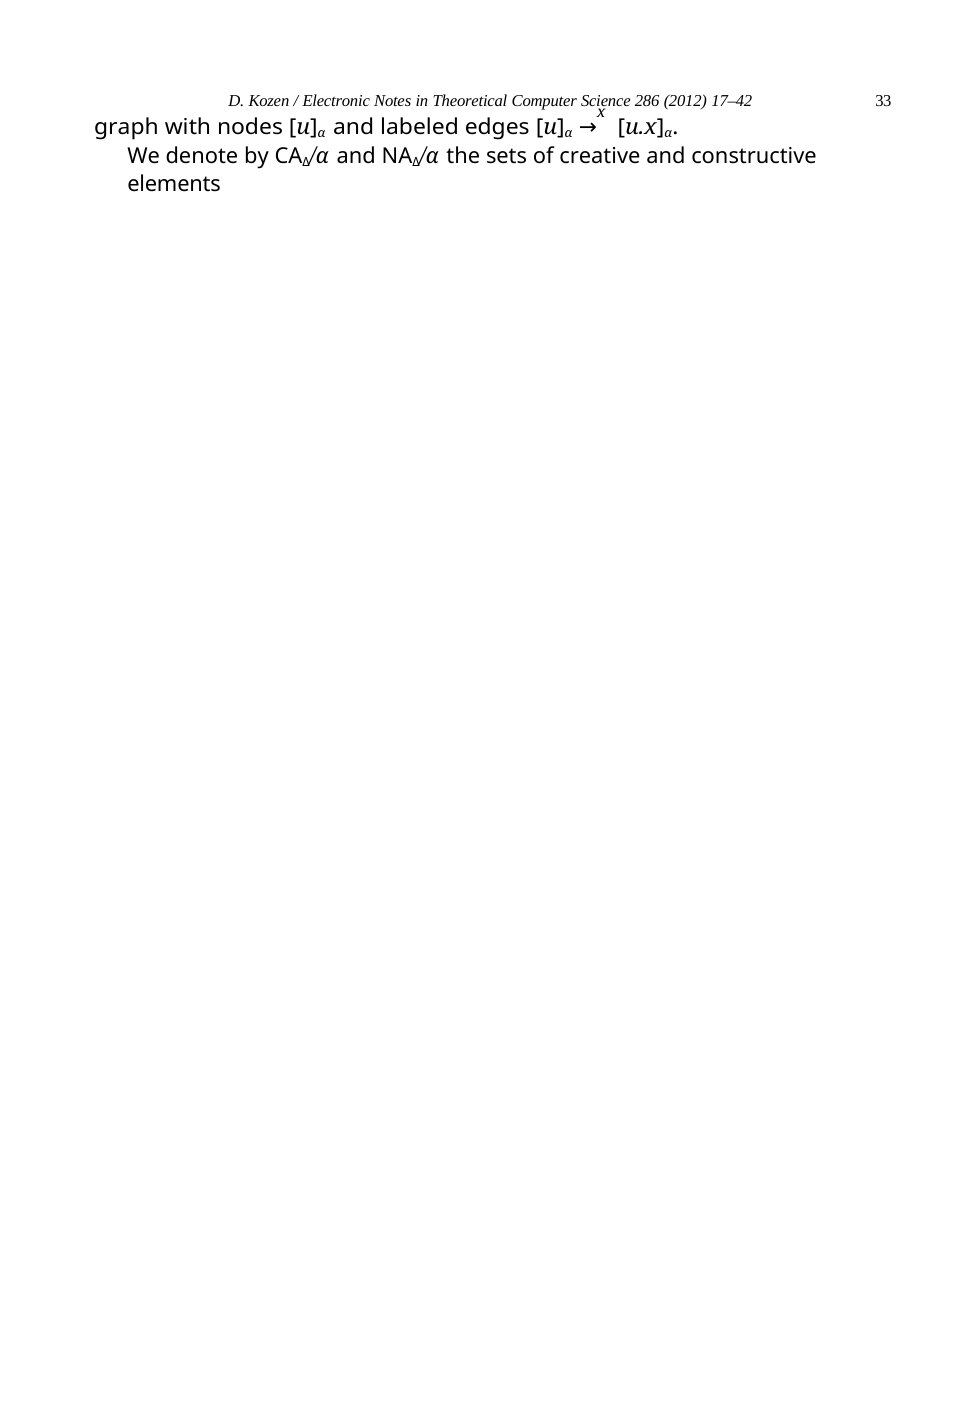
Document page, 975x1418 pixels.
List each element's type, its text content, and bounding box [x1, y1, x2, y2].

text We denote by CAΔ/α and NAΔ/α the sets of creative and constructive elements [127, 141, 912, 197]
text graph with nodes [u]α and labeled edges [u]α →x [u.x]α. [94, 108, 912, 141]
